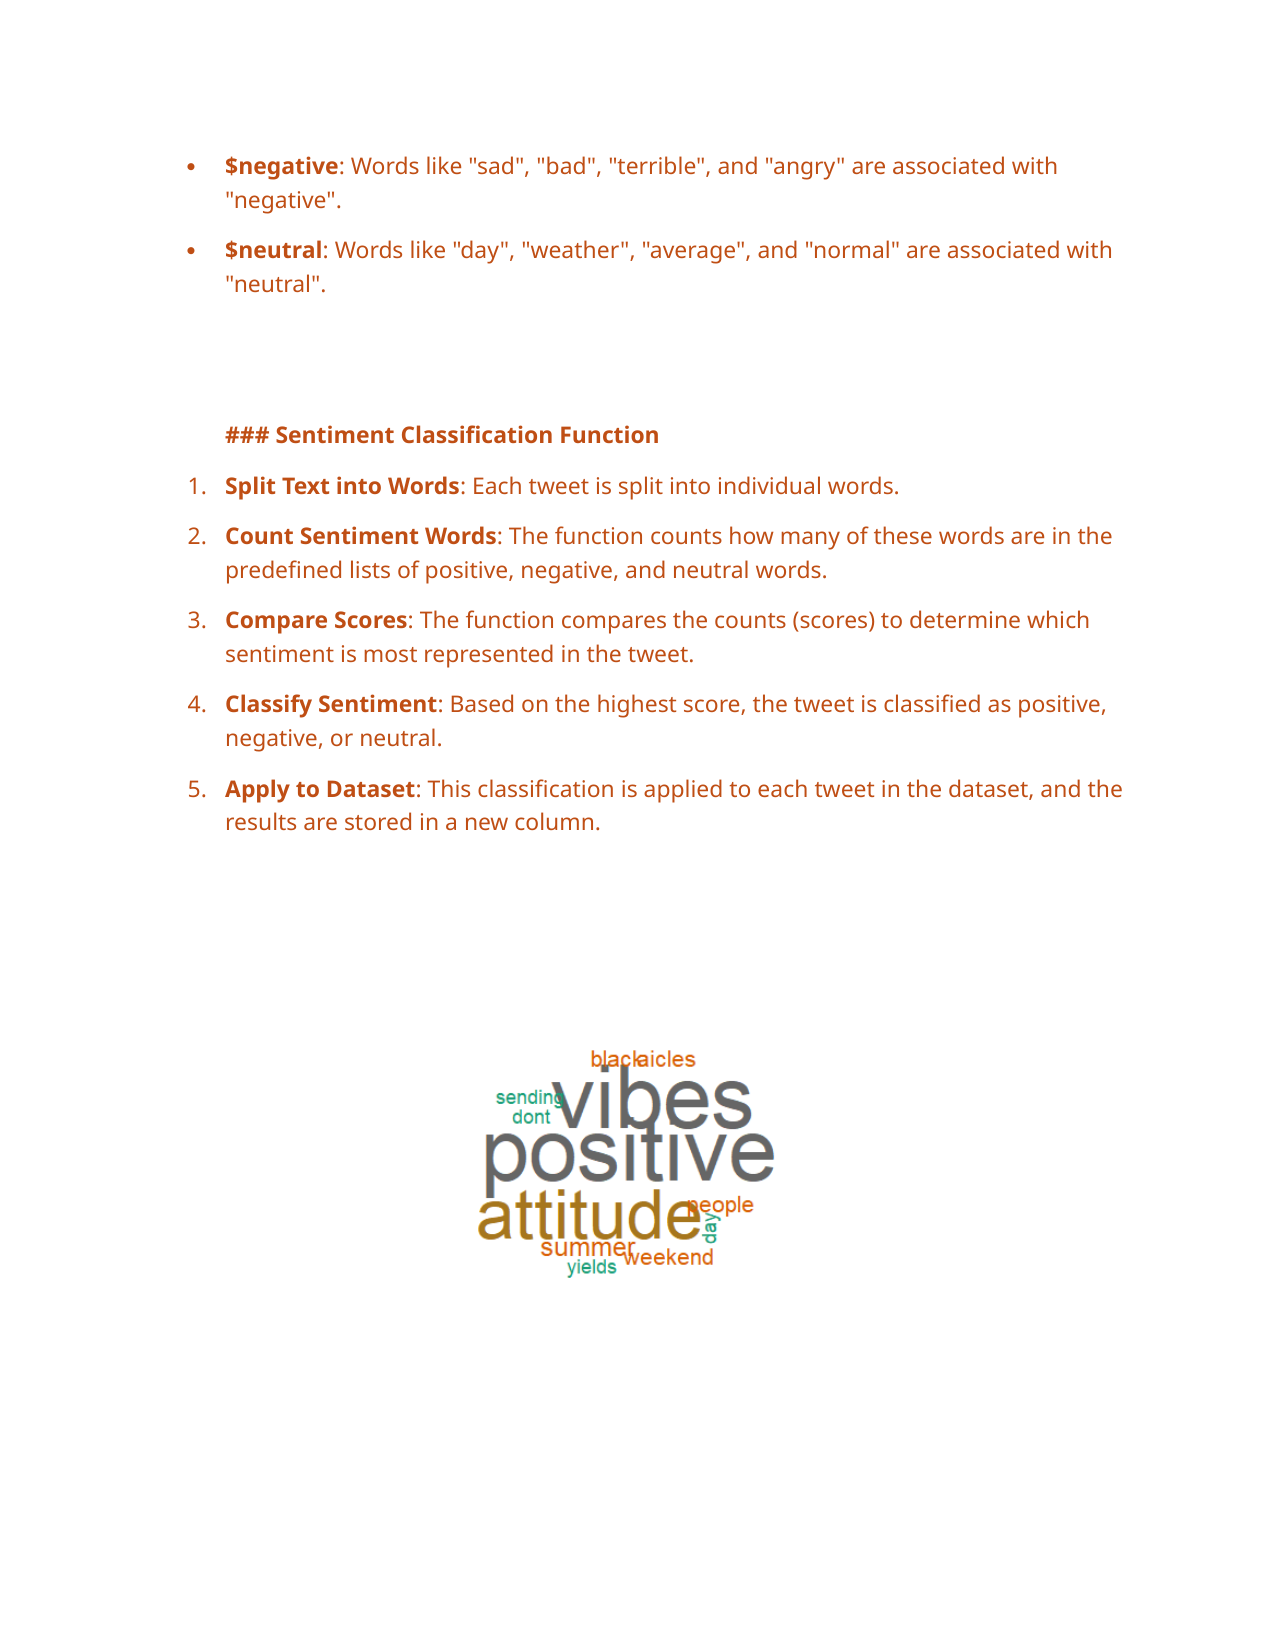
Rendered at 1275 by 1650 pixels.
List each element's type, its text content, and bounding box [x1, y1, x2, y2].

text ### Sentiment Classification Function [225, 419, 1125, 450]
list Compare Scores: The function compares the counts (scores) to determine which sentiment is most represented in the tweet. [187, 604, 1125, 669]
list Apply to Dataset: This classification is applied to each tweet in the dataset, and the results are stored in a new column. [187, 772, 1125, 837]
list Count Sentiment Words: The function counts how many of these words are in the predefined lists of positive, negative, and neutral words. [187, 520, 1125, 585]
list $negative: Words like "sad", "bad", "terrible", and "angry" are associated with "negative". [187, 150, 1125, 215]
list $neutral: Words like "day", "weather", "average", and "normal" are associated with "neutral". [187, 234, 1125, 299]
list Split Text into Words: Each tweet is split into individual words. [187, 469, 1125, 501]
list Classify Sentiment: Based on the highest score, the tweet is classified as positive, negative, or neutral. [187, 688, 1125, 753]
picture [225, 907, 1035, 1407]
